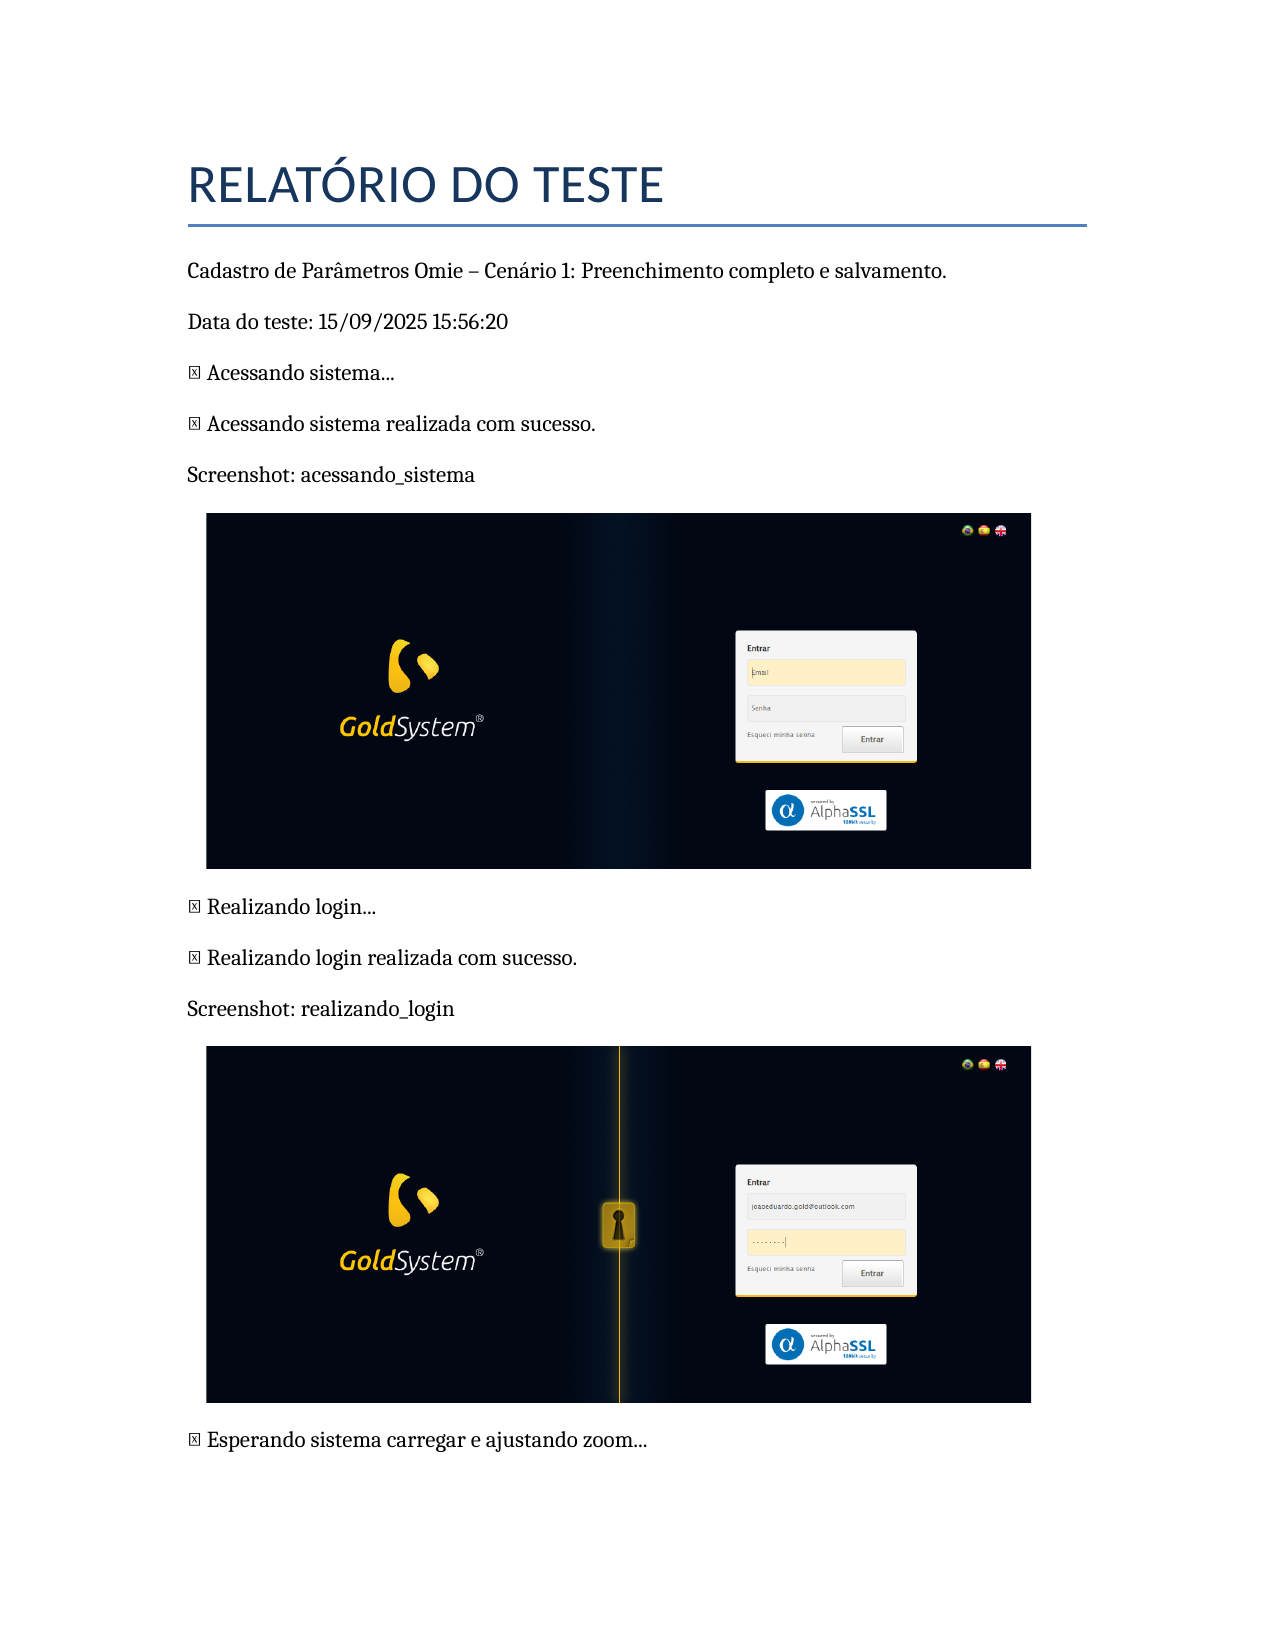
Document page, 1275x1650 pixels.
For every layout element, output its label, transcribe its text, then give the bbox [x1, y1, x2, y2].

text 🔄 Realizando login... [187, 893, 1087, 920]
text Screenshot: realizando_login [187, 996, 1087, 1022]
text ✅ Acessando sistema realizada com sucesso. [187, 411, 1087, 437]
picture [206, 1046, 1032, 1403]
text Screenshot: acessando_sistema [187, 462, 1087, 488]
text Cadastro de Parâmetros Omie – Cenário 1: Preenchimento completo e salvamento. [187, 258, 1087, 284]
title RELATÓRIO DO TESTE [187, 150, 1087, 227]
text ✅ Realizando login realizada com sucesso. [187, 944, 1087, 971]
text 🔄 Acessando sistema... [187, 360, 1087, 386]
text 🔄 Esperando sistema carregar e ajustando zoom... [187, 1427, 1087, 1453]
text Data do teste: 15/09/2025 15:56:20 [187, 309, 1087, 335]
picture [206, 513, 1032, 869]
